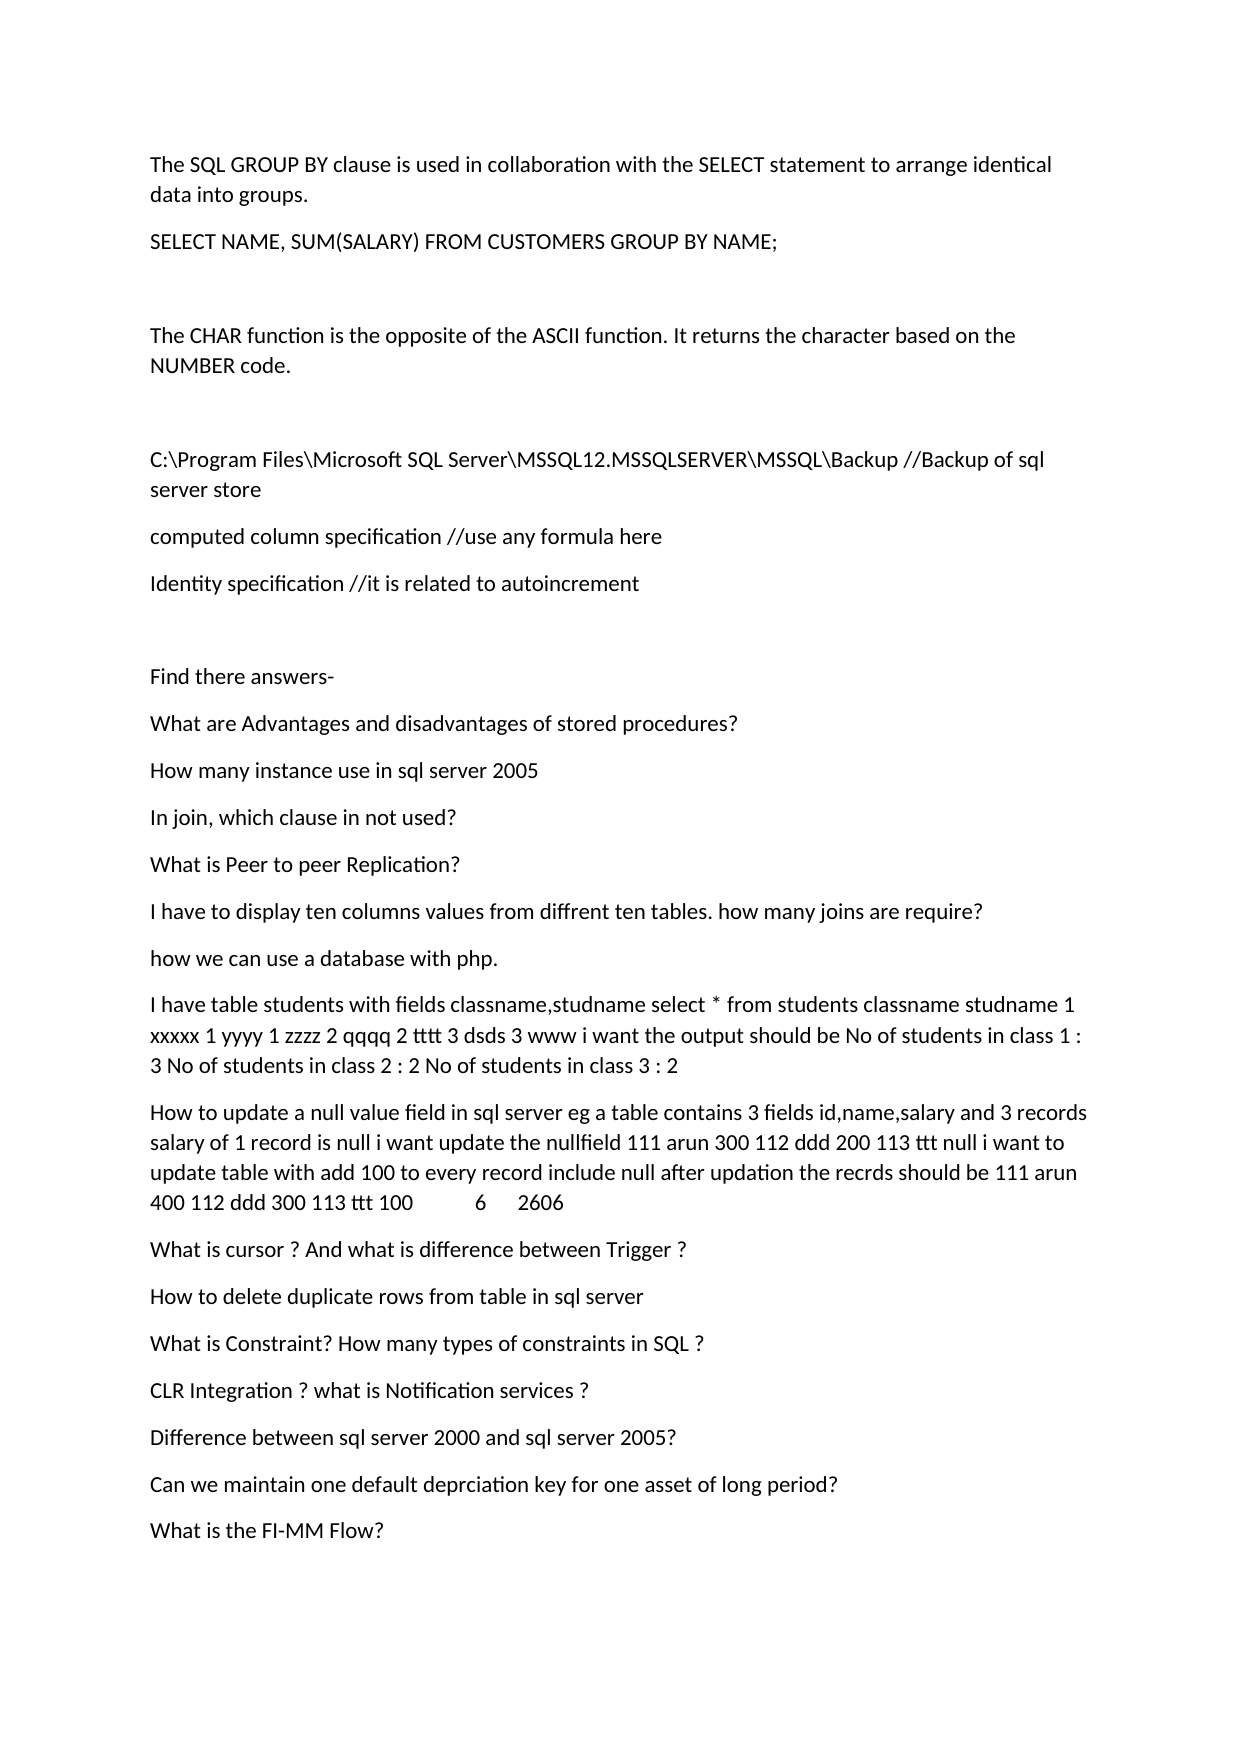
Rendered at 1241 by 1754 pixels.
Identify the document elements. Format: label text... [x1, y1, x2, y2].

text What is the FI-MM Flow? [150, 1517, 1090, 1545]
text Can we maintain one default deprciation key for one asset of long period? [150, 1470, 1090, 1498]
text I have to display ten columns values from diffrent ten tables. how many joins are require? [150, 897, 1090, 925]
text C:\Program Files\Microsoft SQL Server\MSSQL12.MSSQLSERVER\MSSQL\Backup //Backup of sql server store [150, 445, 1090, 503]
text In join, which clause in not used? [150, 803, 1090, 831]
text The SQL GROUP BY clause is used in collaboration with the SELECT statement to arrange identical data into groups. [150, 150, 1090, 208]
text Difference between sql server 2000 and sql server 2005? [150, 1423, 1090, 1451]
text How many instance use in sql server 2005 [150, 756, 1090, 784]
text how we can use a database with php. [150, 944, 1090, 972]
text The CHAR function is the opposite of the ASCII function. It returns the character based on the NUMBER code. [150, 321, 1090, 379]
text computed column specification //use any formula here [150, 522, 1090, 550]
text How to update a null value field in sql server eg a table contains 3 fields id,name,salary and 3 records salary of 1 record is null i want update the nullfield 111 arun 300 112 ddd 200 113 ttt null i want to update table with add 100 to every record include null after updation the recrds should be 111 arun 400 112 ddd 300 113 ttt 100 6 2606 [150, 1098, 1090, 1217]
text CLR Integration ? what is Notification services ? [150, 1376, 1090, 1404]
text SELECT NAME, SUM(SALARY) FROM CUSTOMERS GROUP BY NAME; [150, 227, 1090, 255]
text Find there answers- [150, 662, 1090, 691]
text What is Constraint? How many types of constraints in SQL ? [150, 1329, 1090, 1357]
text What is cursor ? And what is difference between Trigger ? [150, 1235, 1090, 1263]
text What are Advantages and disadvantages of stored procedures? [150, 709, 1090, 737]
text Identity specification //it is related to autoincrement [150, 569, 1090, 597]
text I have table students with fields classname,studname select * from students classname studname 1 xxxxx 1 yyyy 1 zzzz 2 qqqq 2 tttt 3 dsds 3 www i want the output should be No of students in class 1 : 3 No of students in class 2 : 2 No of students in class 3 : 2 [150, 991, 1090, 1079]
text How to delete duplicate rows from table in sql server [150, 1282, 1090, 1310]
text What is Peer to peer Replication? [150, 850, 1090, 878]
